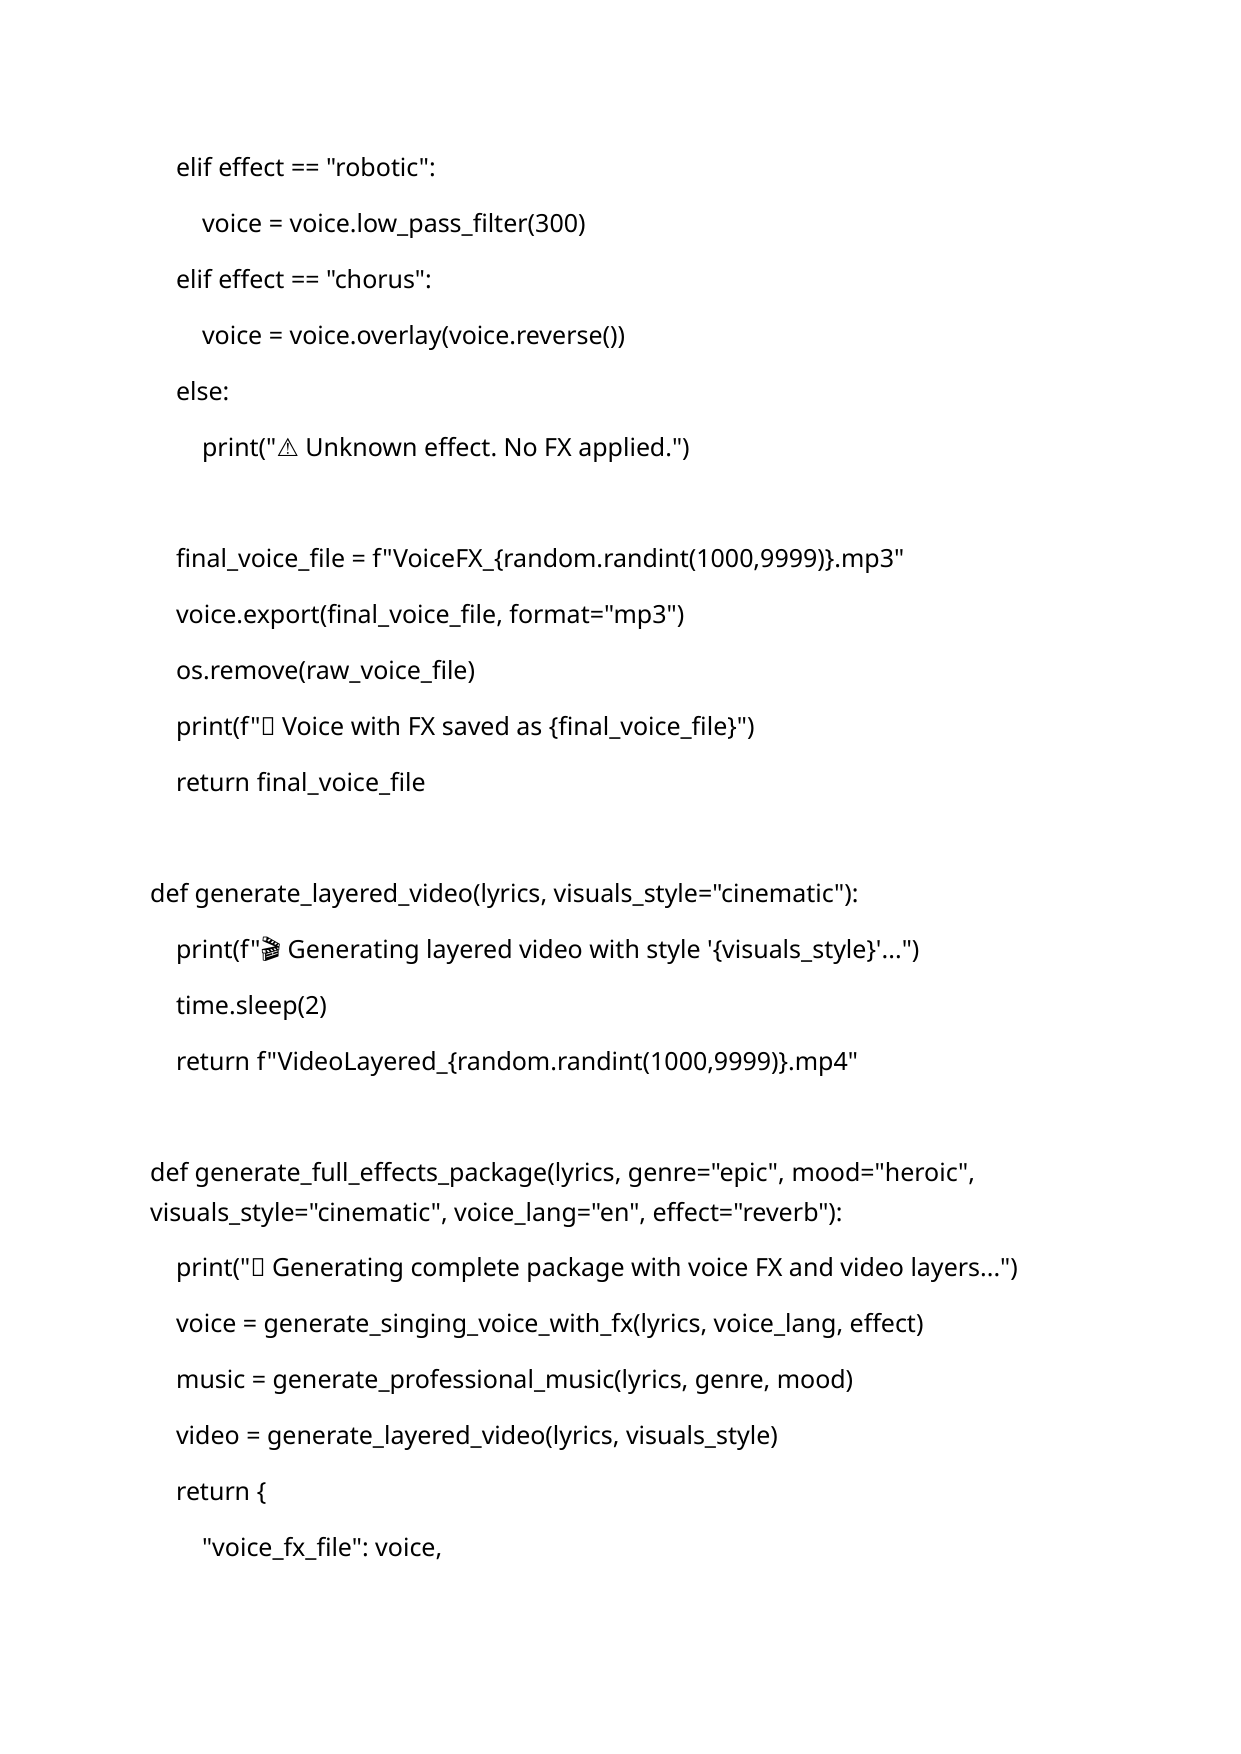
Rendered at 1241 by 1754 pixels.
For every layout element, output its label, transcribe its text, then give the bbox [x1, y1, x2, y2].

text voice = generate_singing_voice_with_fx(lyrics, voice_lang, effect) [150, 1306, 1090, 1340]
text return final_voice_file [150, 764, 1090, 798]
text video = generate_layered_video(lyrics, visuals_style) [150, 1417, 1090, 1452]
text print(f"✅ Voice with FX saved as {final_voice_file}") [150, 708, 1090, 742]
text elif effect == "robotic": [150, 150, 1090, 184]
text time.sleep(2) [150, 987, 1090, 1022]
text voice.export(final_voice_file, format="mp3") [150, 597, 1090, 631]
text print(f"🎬 Generating layered video with style '{visuals_style}'...") [150, 932, 1090, 966]
text "voice_fx_file": voice, [150, 1529, 1090, 1563]
text print("⚠️ Unknown effect. No FX applied.") [150, 429, 1090, 463]
text else: [150, 373, 1090, 407]
text def generate_layered_video(lyrics, visuals_style="cinematic"): [150, 876, 1090, 910]
text voice = voice.overlay(voice.reverse()) [150, 317, 1090, 352]
text print("🧠 Generating complete package with voice FX and video layers...") [150, 1250, 1090, 1284]
text def generate_full_effects_package(lyrics, genre="epic", mood="heroic", visuals_style="cinematic", voice_lang="en", effect="reverb"): [150, 1155, 1090, 1228]
text os.remove(raw_voice_file) [150, 652, 1090, 687]
text voice = voice.low_pass_filter(300) [150, 206, 1090, 240]
text final_voice_file = f"VoiceFX_{random.randint(1000,9999)}.mp3" [150, 541, 1090, 575]
text music = generate_professional_music(lyrics, genre, mood) [150, 1362, 1090, 1396]
text return f"VideoLayered_{random.randint(1000,9999)}.mp4" [150, 1043, 1090, 1077]
text elif effect == "chorus": [150, 262, 1090, 296]
text return { [150, 1473, 1090, 1507]
